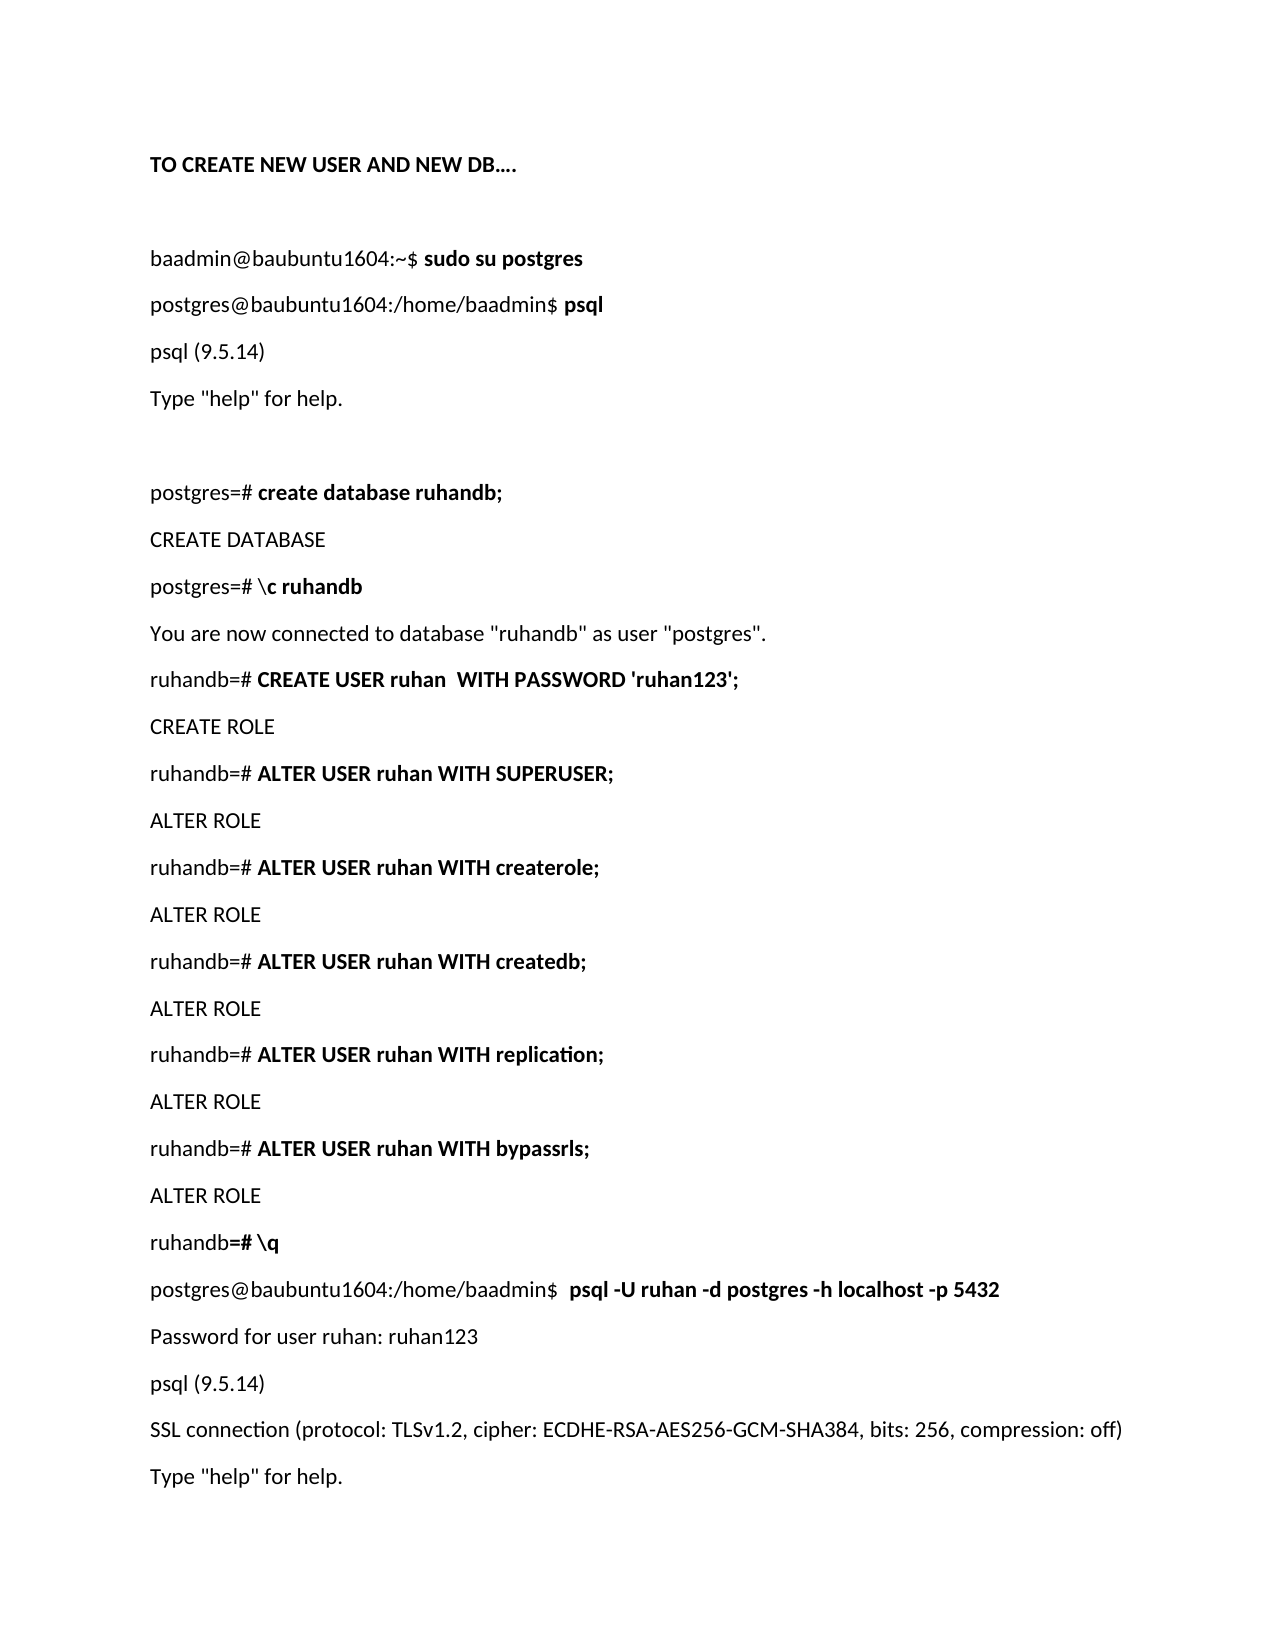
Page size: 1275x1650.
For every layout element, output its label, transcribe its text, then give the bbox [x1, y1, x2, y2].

text Type "help" for help. [150, 1462, 1125, 1491]
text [150, 1416, 1125, 1444]
text ruhandb=# \q [150, 1228, 1125, 1256]
text ALTER ROLE [150, 994, 1125, 1022]
text CREATE ROLE [150, 712, 1125, 741]
text psql (9.5.14) [150, 337, 1125, 366]
text psql (9.5.14) [150, 1369, 1125, 1397]
text ALTER ROLE [150, 900, 1125, 928]
text TO CREATE NEW USER AND NEW DB…. [150, 150, 1125, 178]
text postgres@baubuntu1604:/home/baadmin$ psql [150, 291, 1125, 319]
text ALTER ROLE [150, 1087, 1125, 1116]
text ruhandb=# CREATE USER ruhan WITH PASSWORD 'ruhan123'; [150, 666, 1125, 694]
text Type "help" for help. [150, 384, 1125, 412]
text ruhandb=# ALTER USER ruhan WITH replication; [150, 1041, 1125, 1069]
text ruhandb=# ALTER USER ruhan WITH createrole; [150, 853, 1125, 881]
text Password for user ruhan: ruhan123 [150, 1322, 1125, 1350]
text ruhandb=# ALTER USER ruhan WITH SUPERUSER; [150, 759, 1125, 787]
text postgres=# \c ruhandb [150, 572, 1125, 600]
text You are now connected to database "ruhandb" as user "postgres". [150, 619, 1125, 647]
text ALTER ROLE [150, 1181, 1125, 1209]
text postgres=# create database ruhandb; [150, 478, 1125, 506]
text baadmin@baubuntu1604:~$ sudo su postgres [150, 244, 1125, 272]
text ruhandb=# ALTER USER ruhan WITH bypassrls; [150, 1134, 1125, 1162]
text CREATE DATABASE [150, 525, 1125, 553]
text ALTER ROLE [150, 806, 1125, 834]
text ruhandb=# ALTER USER ruhan WITH createdb; [150, 947, 1125, 975]
text postgres@baubuntu1604:/home/baadmin$ psql -U ruhan -d postgres -h localhost -p 5432 [150, 1275, 1125, 1303]
